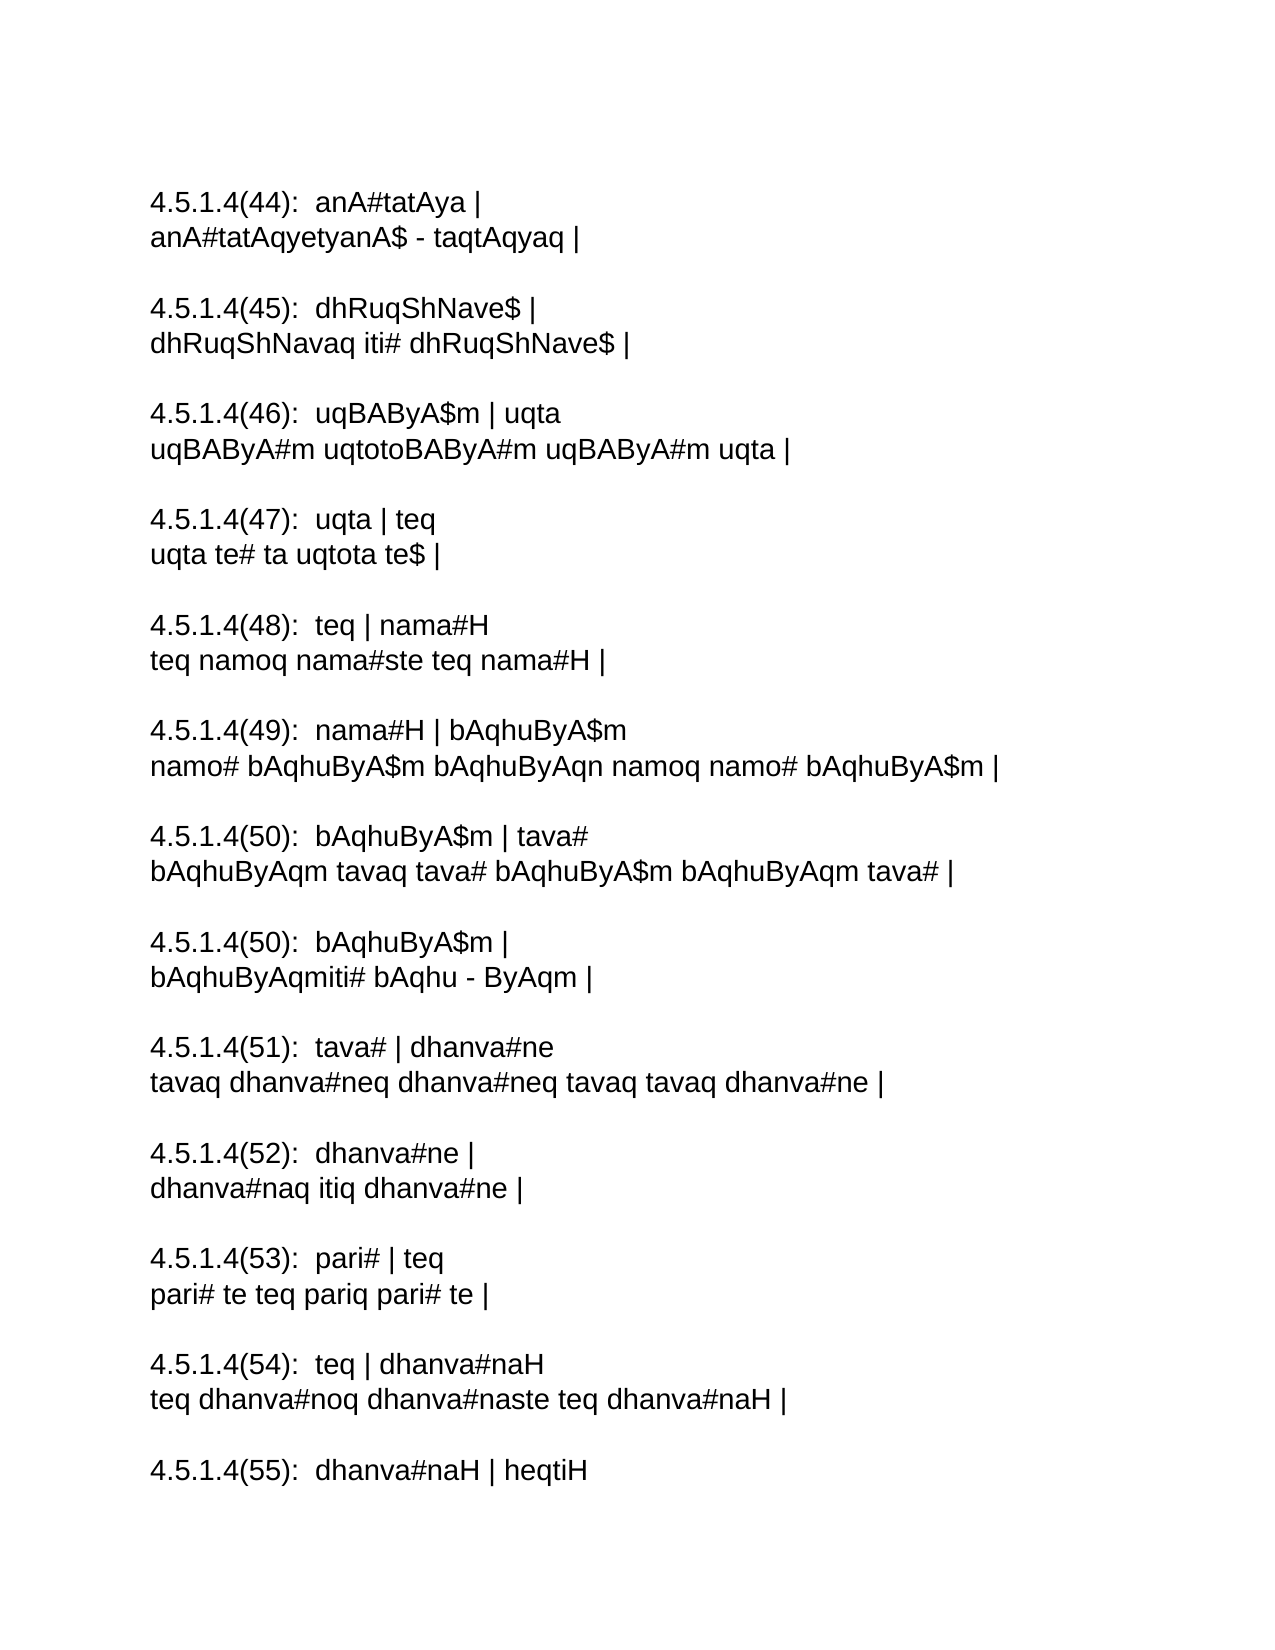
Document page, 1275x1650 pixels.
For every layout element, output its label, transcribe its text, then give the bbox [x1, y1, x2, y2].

text teq dhanva#noq dhanva#naste teq dhanva#naH | [150, 1382, 1125, 1416]
text 4.5.1.4(54): teq | dhanva#naH [150, 1347, 1125, 1381]
text dhRuqShNavaq iti# dhRuqShNave$ | [150, 326, 1125, 359]
text 4.5.1.4(48): teq | nama#H [150, 608, 1125, 641]
text teq namoq nama#ste teq nama#H | [150, 643, 1125, 676]
text uqta te# ta uqtota te$ | [150, 537, 1125, 571]
text 4.5.1.4(55): dhanva#naH | heqtiH [150, 1453, 1125, 1486]
text 4.5.1.4(51): tava# | dhanva#ne [150, 1030, 1125, 1064]
text 4.5.1.4(53): pari# | teq [150, 1241, 1125, 1275]
text tavaq dhanva#neq dhanva#neq tavaq tavaq dhanva#ne | [150, 1065, 1125, 1099]
text 4.5.1.4(47): uqta | teq [150, 502, 1125, 536]
text uqBAByA#m uqtotoBAByA#m uqBAByA#m uqta | [150, 432, 1125, 465]
text dhanva#naq itiq dhanva#ne | [150, 1171, 1125, 1204]
text 4.5.1.4(50): bAqhuByA$m | tava# [150, 819, 1125, 852]
text 4.5.1.4(52): dhanva#ne | [150, 1136, 1125, 1169]
text bAqhuByAqmiti# bAqhu - ByAqm | [150, 960, 1125, 993]
text namo# bAqhuByA$m bAqhuByAqn namoq namo# bAqhuByA$m | [150, 748, 1125, 782]
text anA#tatAqyetyanA$ - taqtAqyaq | [150, 220, 1125, 254]
text 4.5.1.4(49): nama#H | bAqhuByA$m [150, 713, 1125, 747]
text 4.5.1.4(50): bAqhuByA$m | [150, 924, 1125, 958]
text 4.5.1.4(46): uqBAByA$m | uqta [150, 396, 1125, 430]
text pari# te teq pariq pari# te | [150, 1277, 1125, 1310]
text bAqhuByAqm tavaq tava# bAqhuByA$m bAqhuByAqm tava# | [150, 854, 1125, 888]
text 4.5.1.4(44): anA#tatAya | [150, 185, 1125, 219]
text 4.5.1.4(45): dhRuqShNave$ | [150, 291, 1125, 324]
